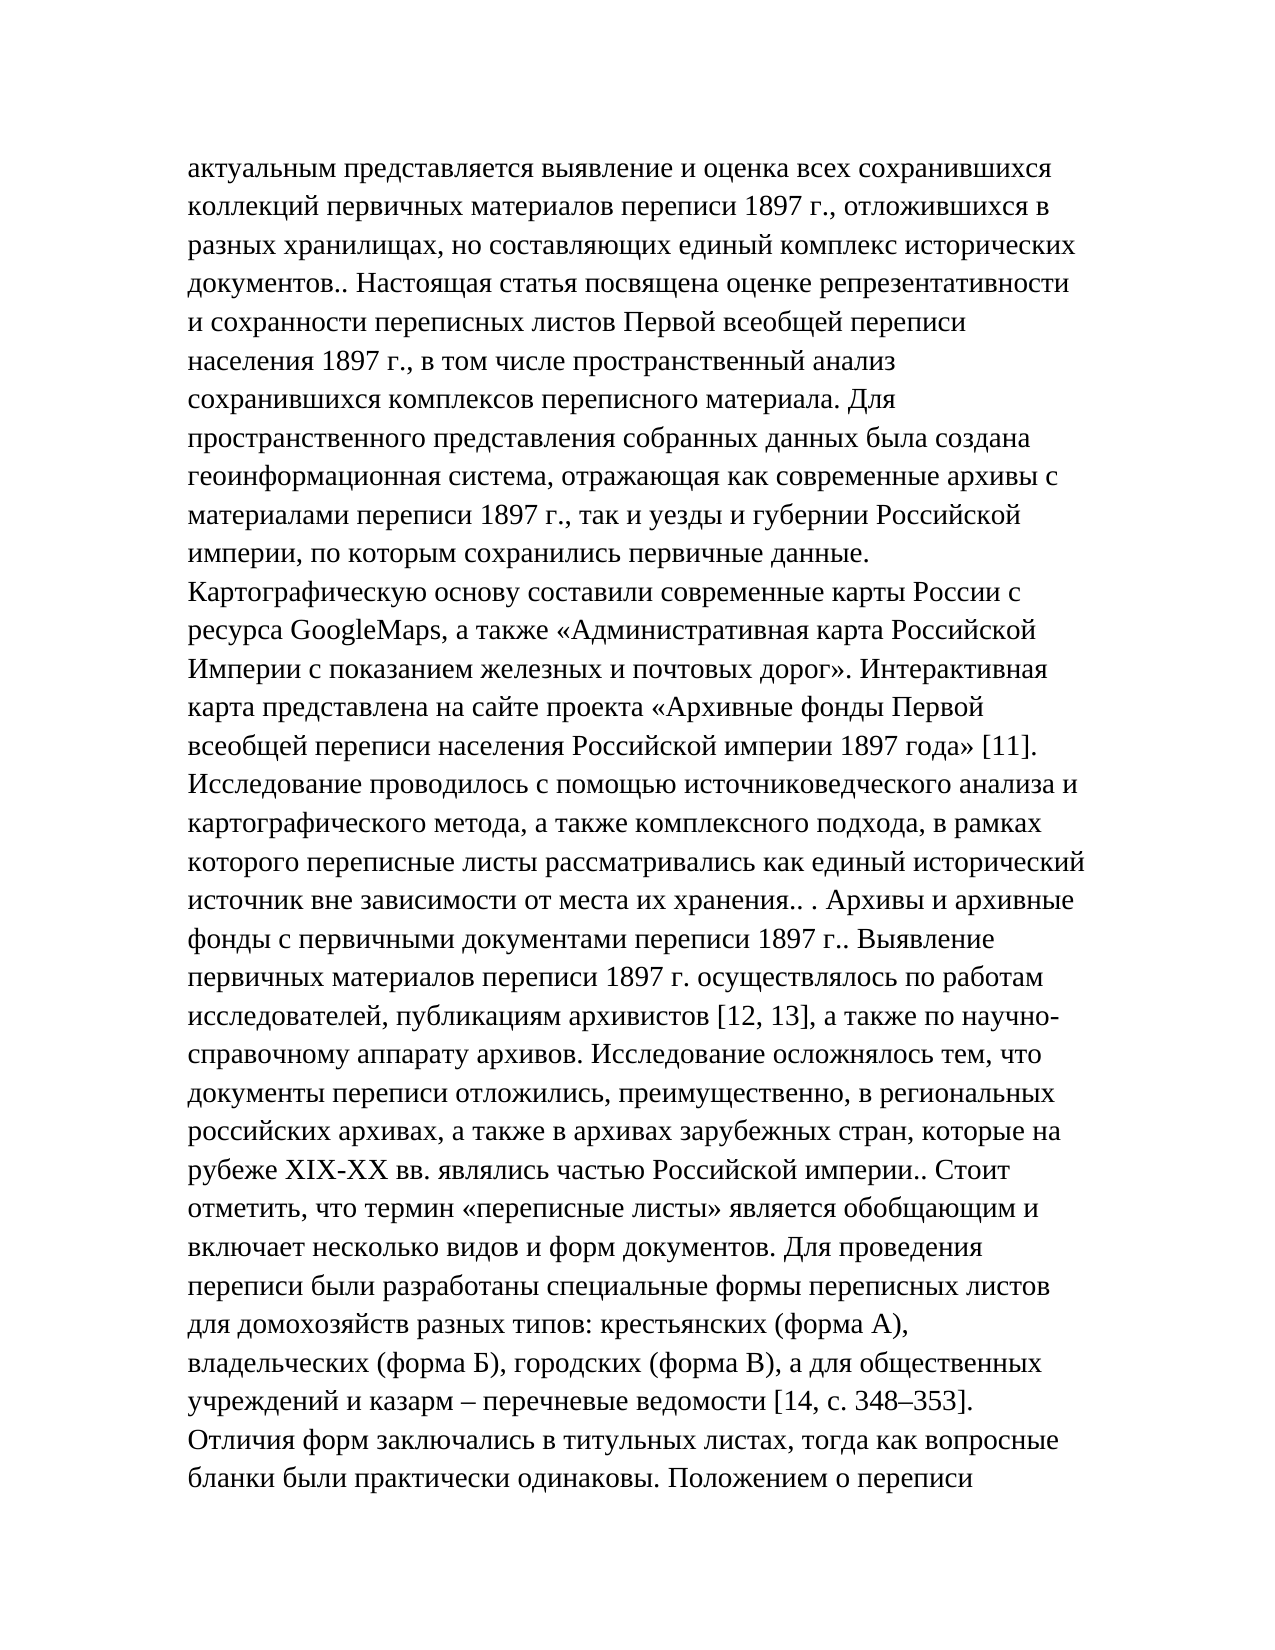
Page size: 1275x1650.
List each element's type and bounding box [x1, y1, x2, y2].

text [187, 150, 1087, 1494]
